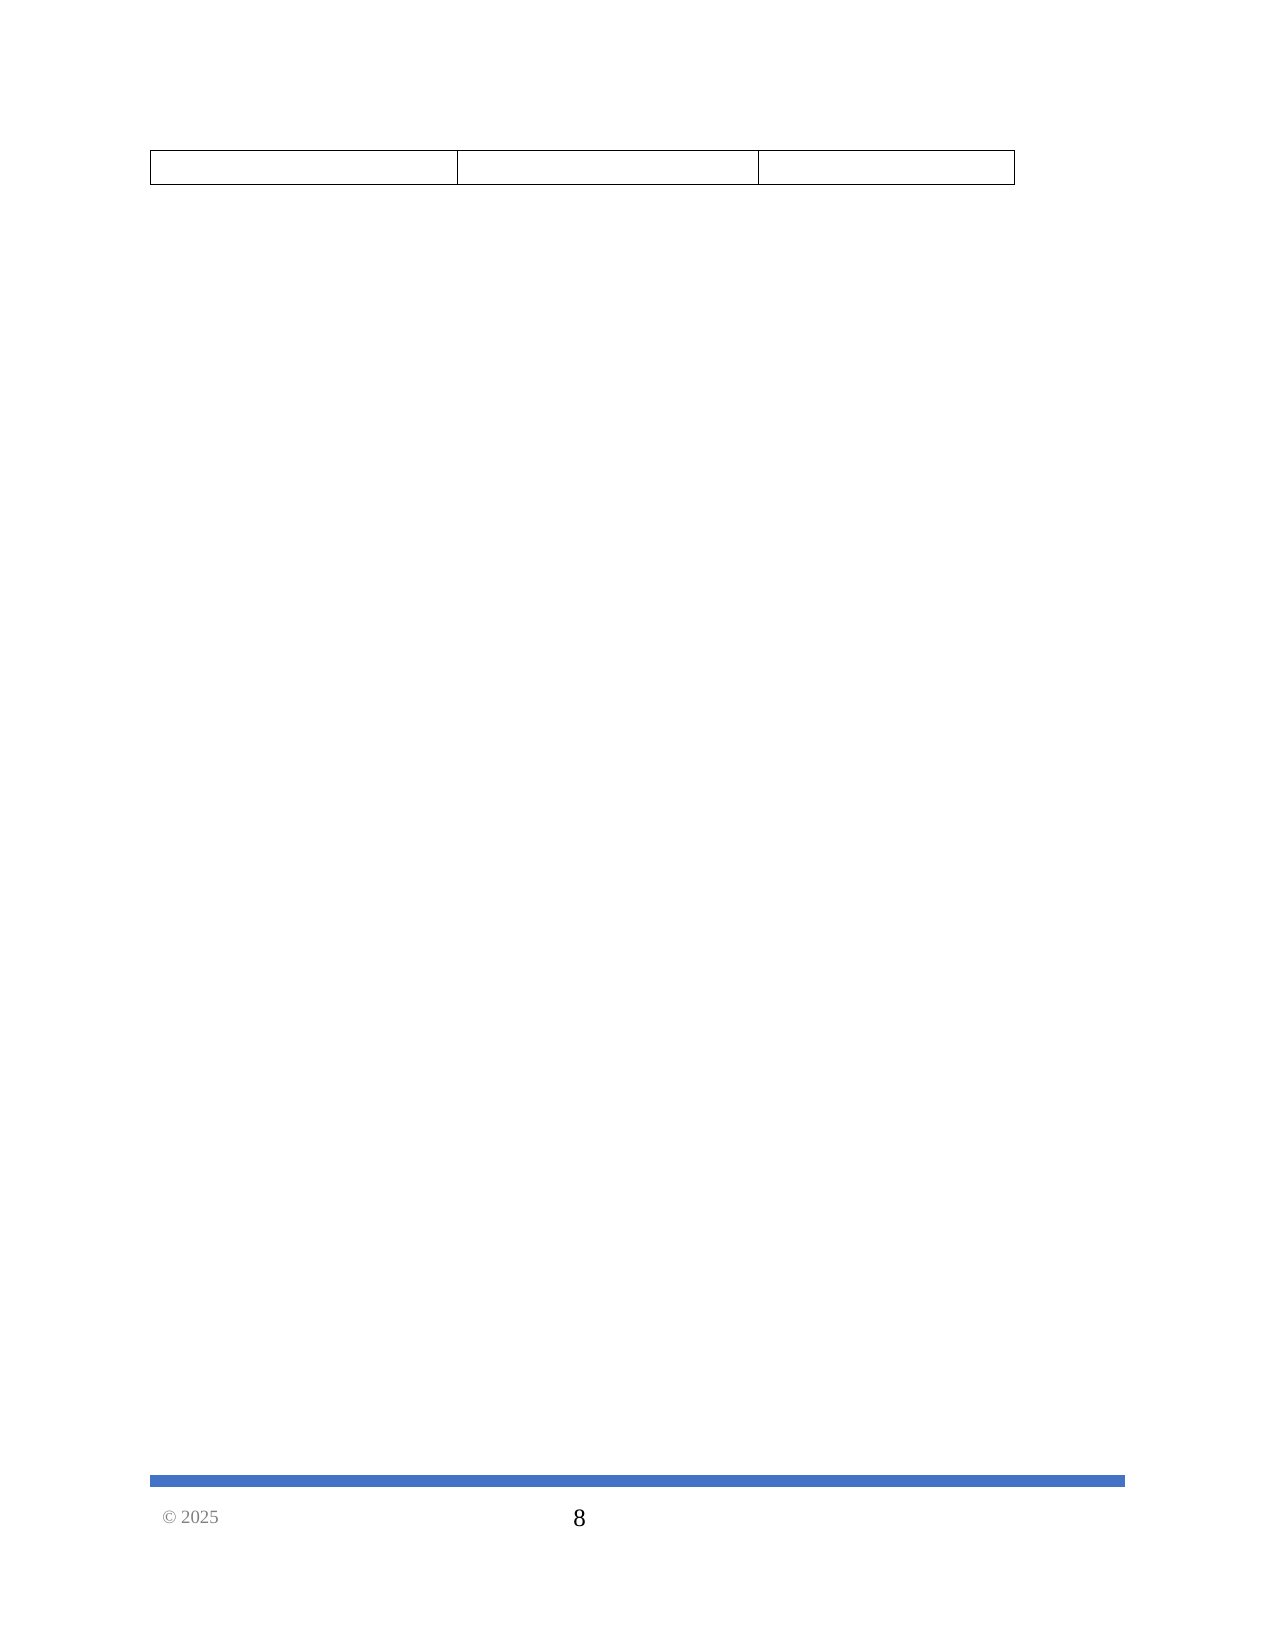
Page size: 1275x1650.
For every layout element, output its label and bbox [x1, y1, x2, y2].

table_cell [458, 151, 758, 184]
table_cell [151, 151, 457, 184]
table_cell [759, 151, 1014, 184]
